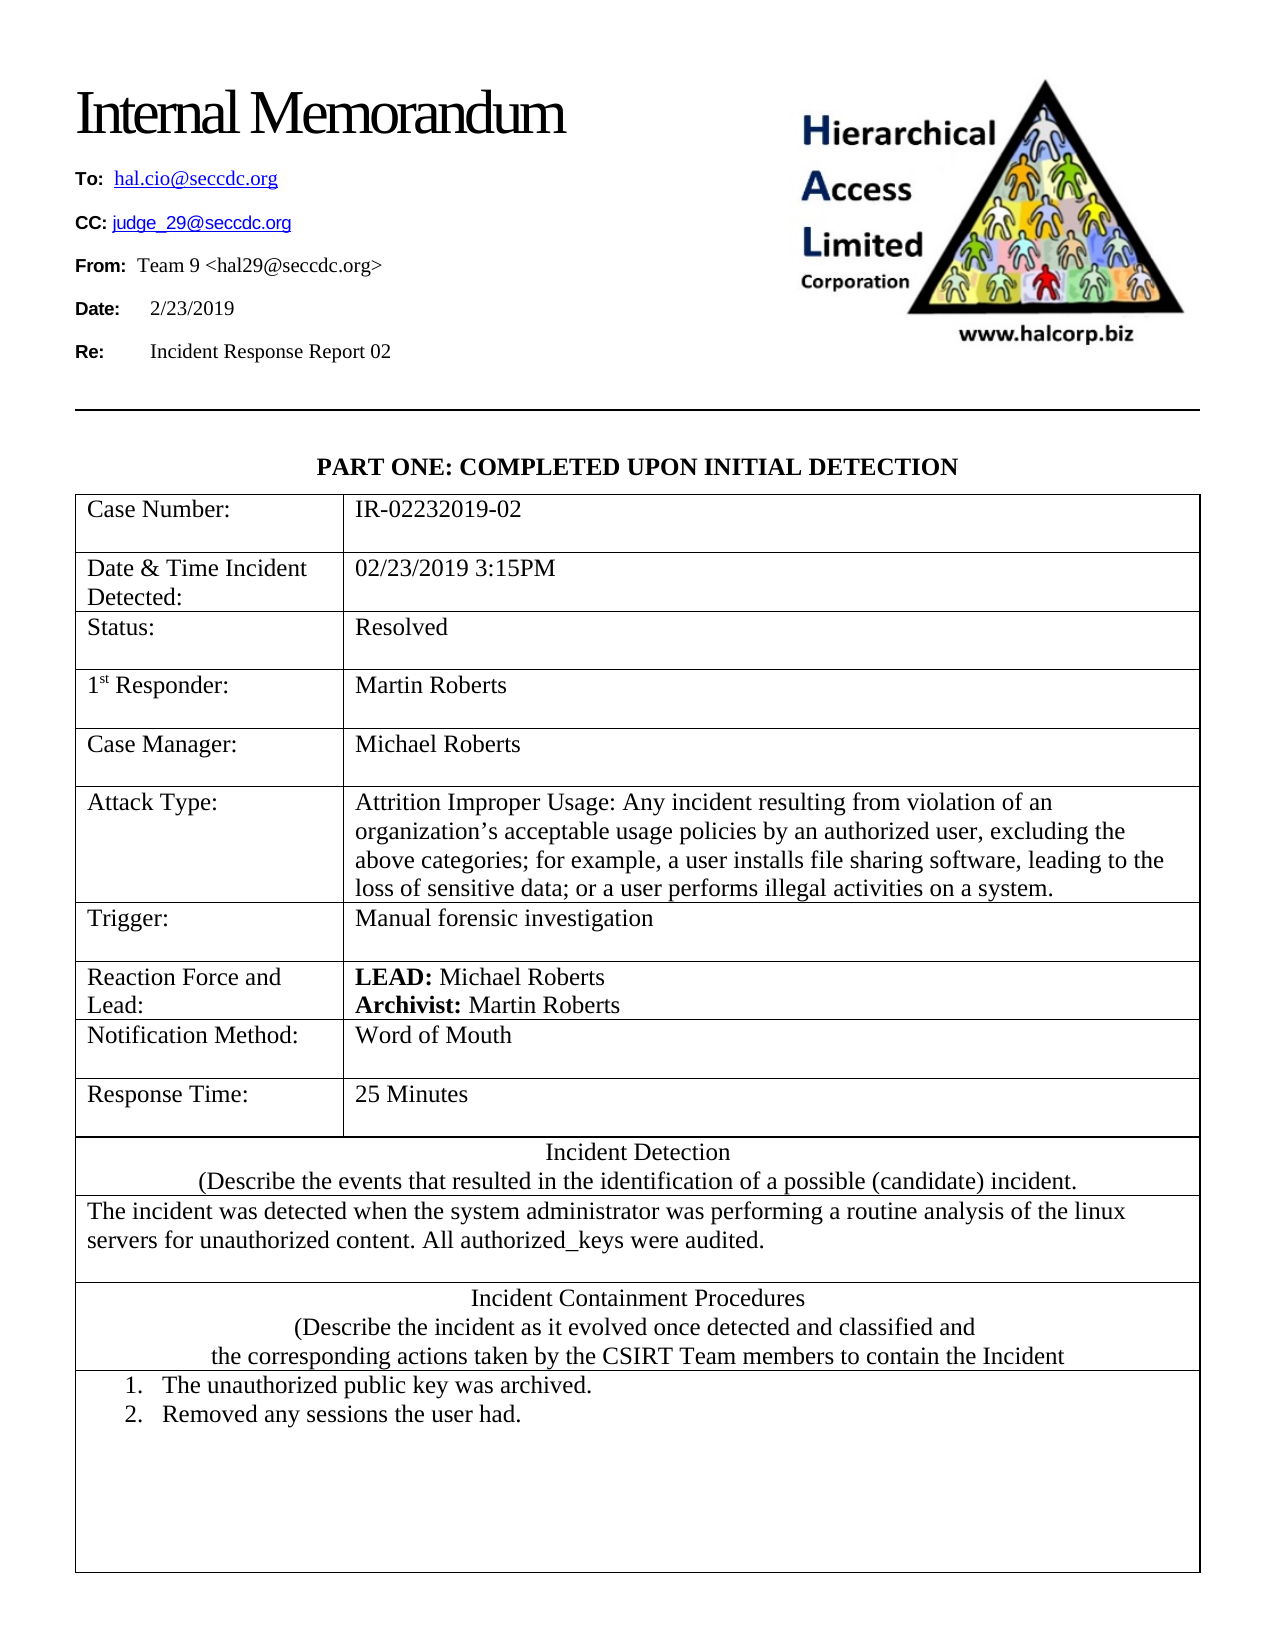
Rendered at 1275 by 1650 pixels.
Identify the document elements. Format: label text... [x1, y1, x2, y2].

table_cell Martin Roberts [344, 670, 1199, 728]
table_cell Case Manager: [76, 729, 343, 786]
table_header IR-02232019-02 [344, 495, 1199, 552]
table_cell Trigger: [76, 903, 343, 961]
text Re: Incident Response Report 02 [75, 320, 1200, 409]
table_cell The unauthorized public key was archived. Removed any sessions the user had. [76, 1371, 1199, 1572]
table_cell Status: [76, 612, 343, 669]
table_cell Date & Time Incident Detected: [76, 553, 343, 611]
table_header Case Number: [76, 495, 343, 552]
table_cell 25 Minutes [344, 1079, 1199, 1136]
table_cell Incident Containment Procedures (Describe the incident as it evolved once detected and classified and the corresponding actions taken by the CSIRT Team members to contain the Incident [76, 1283, 1199, 1369]
table_cell Response Time: [76, 1079, 343, 1136]
table_cell Manual forensic investigation [344, 903, 1199, 961]
text CC: judge_29@seccdc.org [75, 190, 771, 233]
text Date: 2/23/2019 [75, 277, 771, 320]
table_cell Attack Type: [76, 787, 343, 902]
table_cell Word of Mouth [344, 1020, 1199, 1078]
table_cell Michael Roberts [344, 729, 1199, 786]
table_cell Attrition Improper Usage: Any incident resulting from violation of an organization’s acceptable usage policies by an authorized user, excluding the above categories; for example, a user installs file sharing software, leading to the loss of sensitive data; or a user performs illegal activities on a system. [344, 787, 1199, 902]
table_cell 02/23/2019 3:15PM [344, 553, 1199, 611]
table_cell Notification Method: [76, 1020, 343, 1078]
picture [771, 76, 1200, 362]
text Internal Memorandum [75, 75, 1200, 147]
text PART ONE: COMPLETED UPON INITIAL DETECTION [75, 452, 1200, 481]
text From: Team 9 <hal29@seccdc.org> [75, 233, 771, 277]
table_cell Resolved [344, 612, 1199, 669]
table_cell Incident Detection (Describe the events that resulted in the identification of a possible (candidate) incident. [76, 1138, 1199, 1195]
table_cell Reaction Force and Lead: [76, 962, 343, 1019]
table_cell LEAD: Michael Roberts Archivist: Martin Roberts [344, 962, 1199, 1019]
table_cell The incident was detected when the system administrator was performing a routine analysis of the linux servers for unauthorized content. All authorized_keys were audited. [76, 1196, 1199, 1282]
table_cell 1st Responder: [76, 670, 343, 728]
text To: hal.cio@seccdc.org [75, 147, 771, 190]
